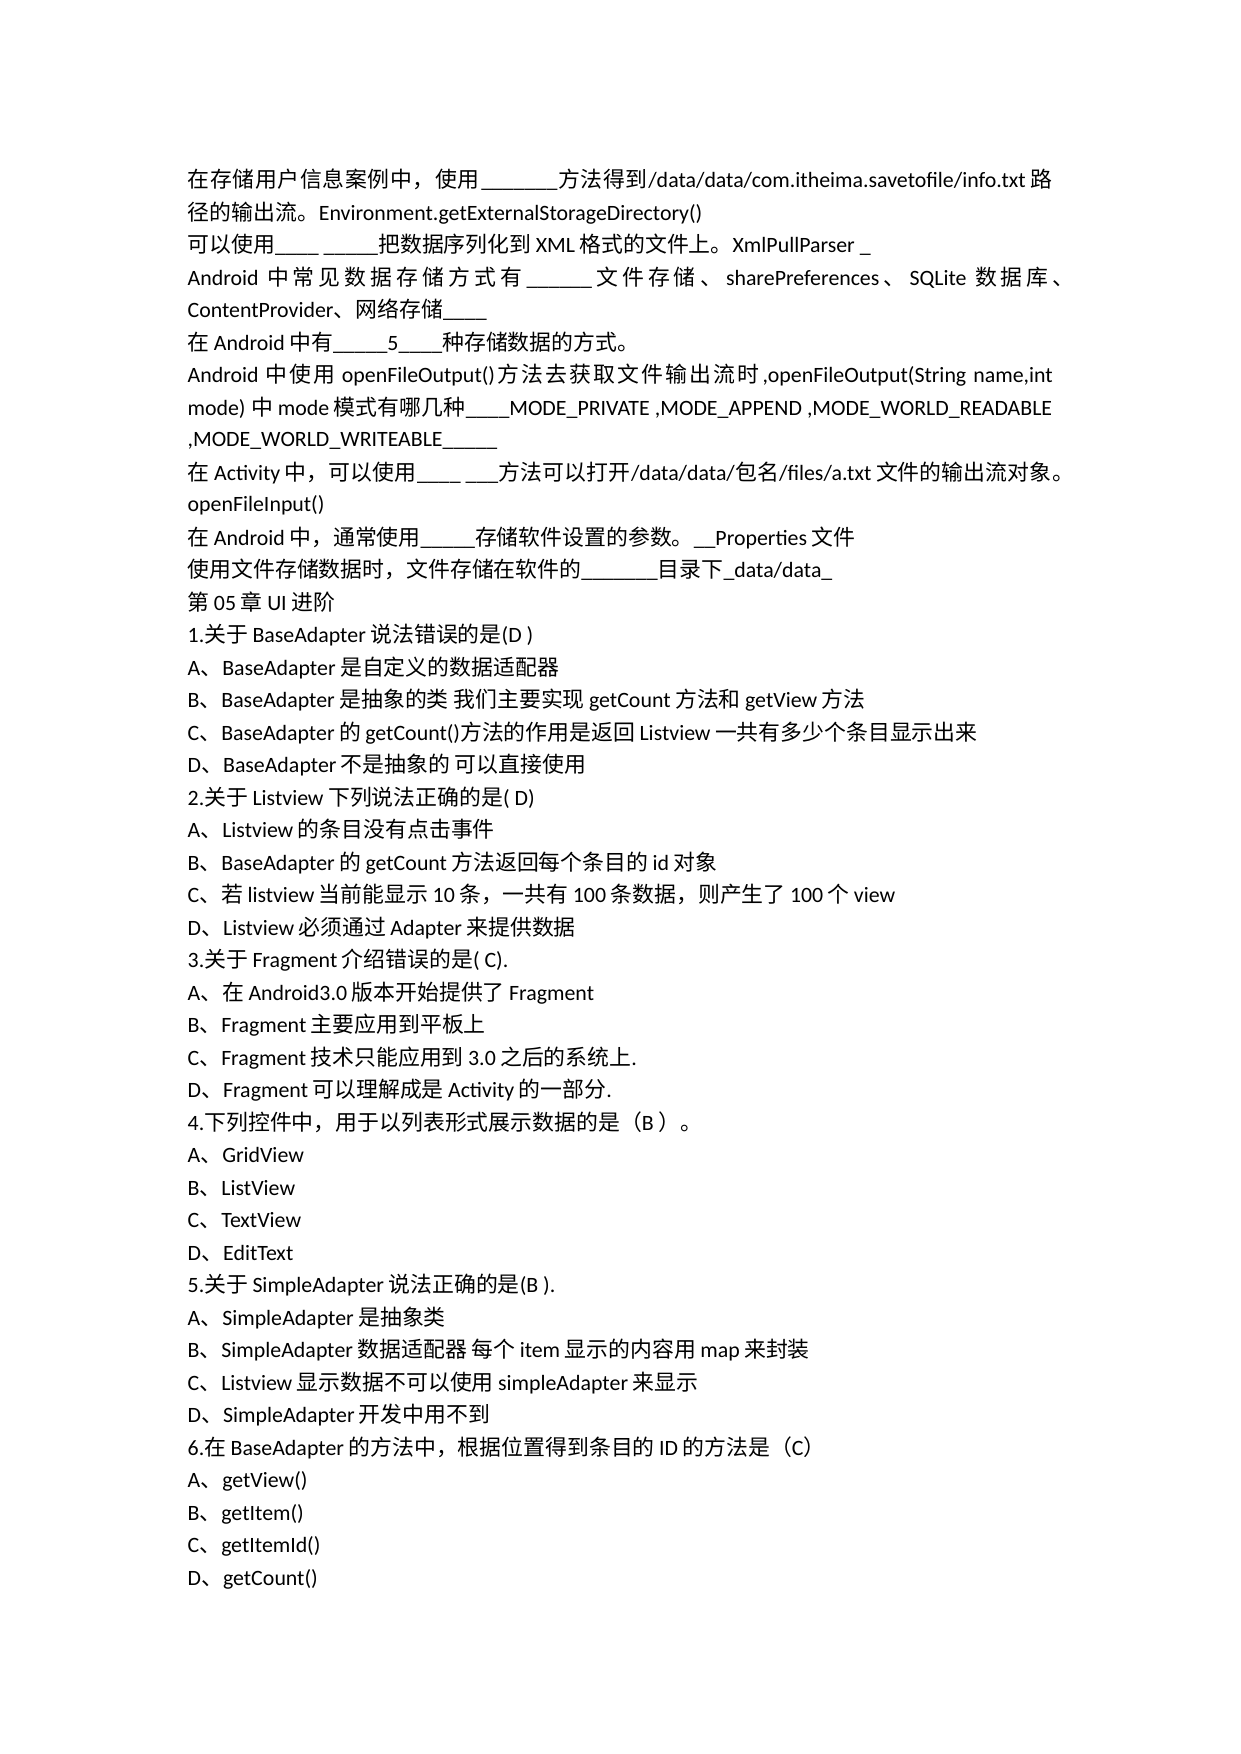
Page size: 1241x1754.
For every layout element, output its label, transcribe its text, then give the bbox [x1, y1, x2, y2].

text C、Fragment技术只能应用到3.0之后的系统上. [187, 1039, 1053, 1072]
text 5.关于SimpleAdapter说法正确的是(B ). [187, 1267, 1053, 1299]
text 可以使用____ _____把数据序列化到XML格式的文件上。XmlPullParser _ [187, 227, 1053, 259]
text D、Fragment可以理解成是Activity的一部分. [187, 1072, 1053, 1104]
text A、SimpleAdapter是抽象类 [187, 1299, 1053, 1332]
text Android中常见数据存储方式有______文件存储、sharePreferences、SQLite数据库、ContentProvider、网络存储____ [187, 259, 1053, 324]
text D、BaseAdapter不是抽象的 可以直接使用 [187, 747, 1053, 779]
text D、SimpleAdapter开发中用不到 [187, 1397, 1053, 1429]
text 4.下列控件中，用于以列表形式展示数据的是（B ）。 [187, 1104, 1053, 1137]
text A、BaseAdapter是自定义的数据适配器 [187, 649, 1053, 682]
text Android中使用openFileOutput()方法去获取文件输出流时,openFileOutput(String name,int mode) 中 mode模式有哪几种____MODE_PRIVATE ,MODE_APPEND ,MODE_WORLD_READABLE ,MODE_WORLD_WRITEABLE_____ [187, 357, 1053, 454]
text C、BaseAdapter的getCount()方法的作用是返回Listview一共有多少个条目显示出来 [187, 714, 1053, 747]
text 在存储用户信息案例中，使用_______方法得到/data/data/com.itheima.savetofile/info.txt路径的输出流。Environment.getExternalStorageDirectory() [187, 162, 1053, 227]
text A、GridView [187, 1137, 1053, 1169]
text A、Listview的条目没有点击事件 [187, 812, 1053, 844]
text 1.关于BaseAdapter说法错误的是(D ) [187, 617, 1053, 649]
text B、BaseAdapter是抽象的类 我们主要实现getCount方法和getView方法 [187, 682, 1053, 714]
text A、getView() [187, 1462, 1053, 1494]
text 使用文件存储数据时，文件存储在软件的_______目录下_data/data_ [187, 552, 1053, 584]
text A、在Android3.0版本开始提供了Fragment [187, 974, 1053, 1007]
text 在Android中，通常使用_____存储软件设置的参数。__Properties文件 [187, 519, 1053, 552]
text 2.关于Listview下列说法正确的是( D) [187, 779, 1053, 812]
text B、BaseAdapter的getCount方法返回每个条目的id对象 [187, 844, 1053, 877]
text 在Activity中，可以使用____ ___方法可以打开/data/data/包名/files/a.txt文件的输出流对象。openFileInput() [187, 454, 1053, 519]
text D、EditText [187, 1234, 1053, 1267]
text D、Listview必须通过Adapter来提供数据 [187, 909, 1053, 942]
text B、getItem() [187, 1494, 1053, 1527]
text B、ListView [187, 1169, 1053, 1202]
text B、SimpleAdapter数据适配器 每个item显示的内容用map来封装 [187, 1332, 1053, 1364]
text 6.在BaseAdapter的方法中，根据位置得到条目的ID的方法是（C） [187, 1429, 1053, 1462]
text D、getCount() [187, 1559, 1053, 1592]
text C、若listview当前能显示10条，一共有100条数据，则产生了100个view [187, 877, 1053, 909]
text B、Fragment主要应用到平板上 [187, 1007, 1053, 1039]
text C、TextView [187, 1202, 1053, 1234]
text 3.关于Fragment介绍错误的是( C). [187, 942, 1053, 974]
text 第05章 UI进阶 [187, 584, 1053, 617]
text C、Listview显示数据不可以使用simpleAdapter来显示 [187, 1364, 1053, 1397]
text C、getItemId() [187, 1527, 1053, 1559]
text 在Android中有_____5____种存储数据的方式。 [187, 324, 1053, 357]
